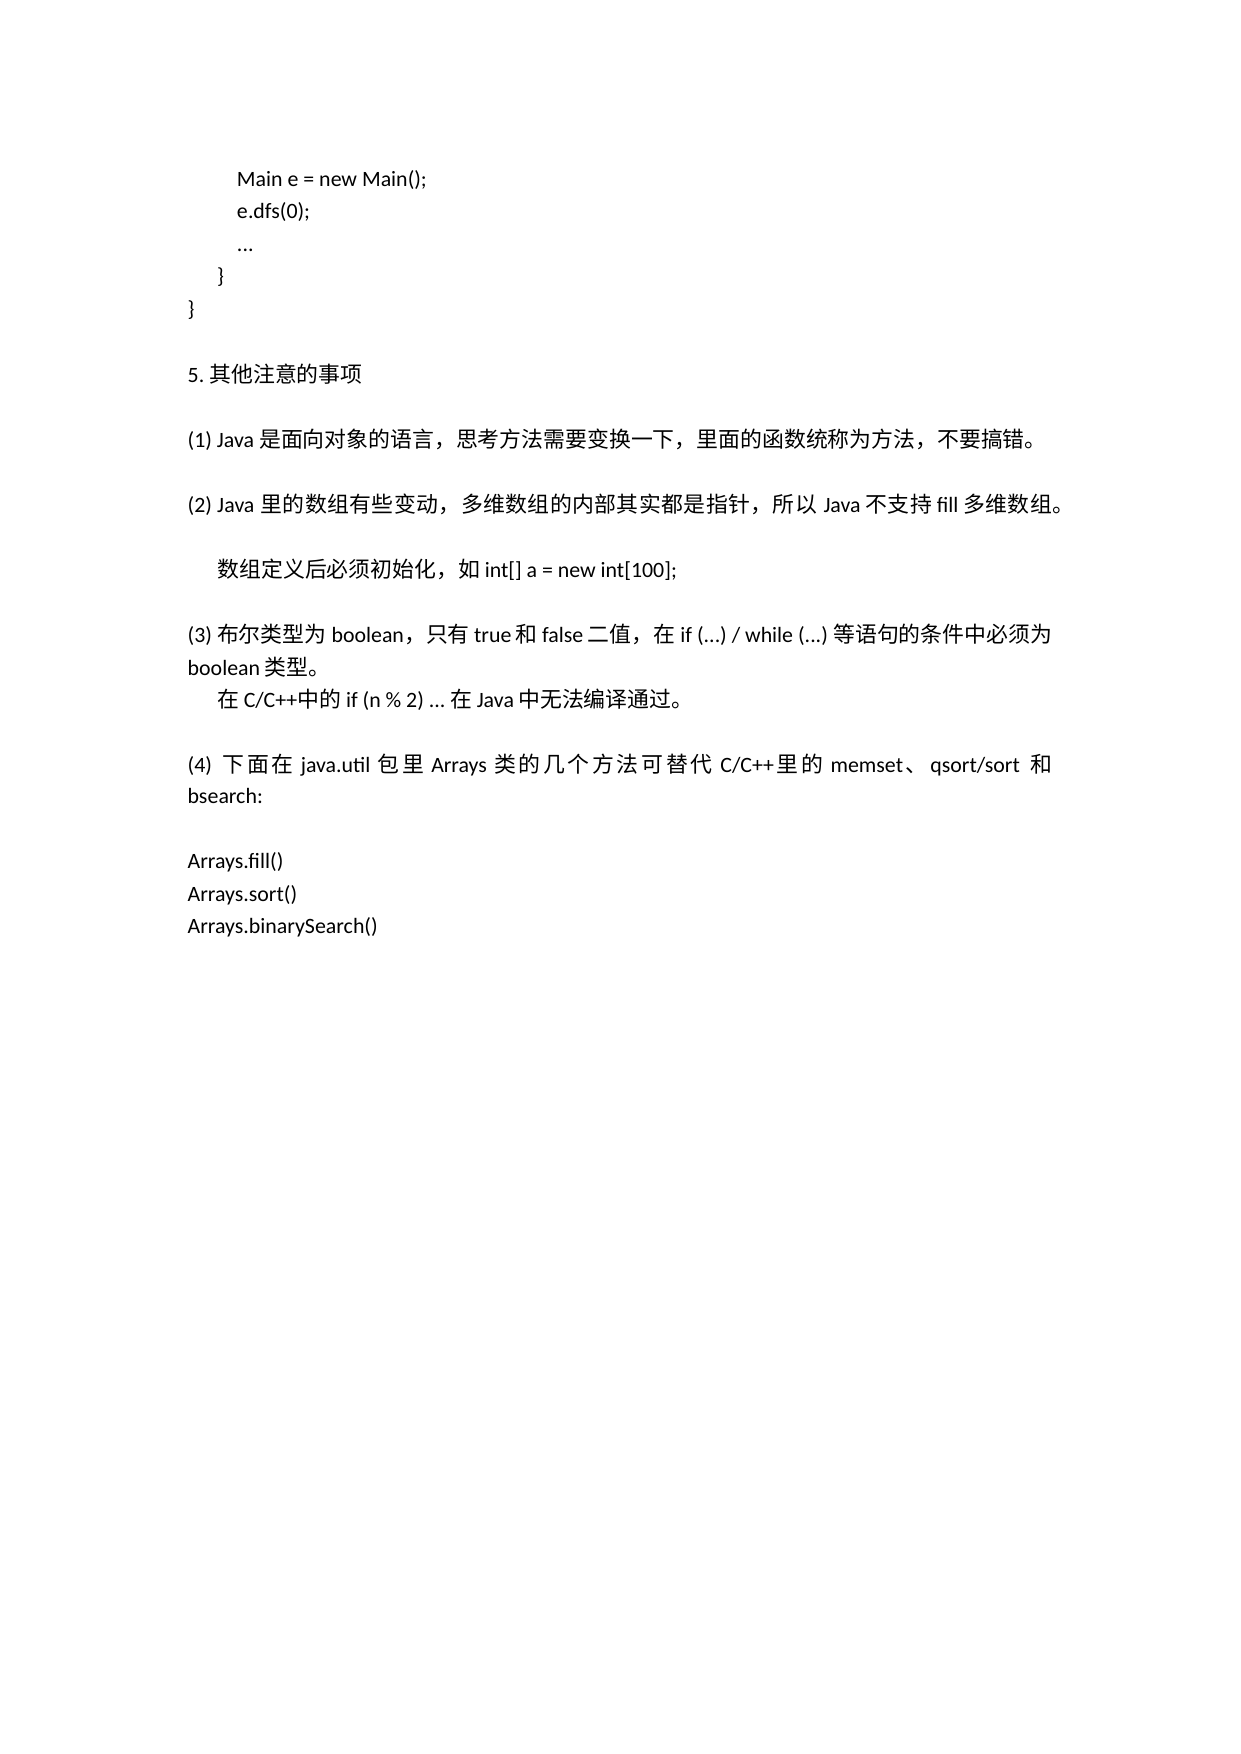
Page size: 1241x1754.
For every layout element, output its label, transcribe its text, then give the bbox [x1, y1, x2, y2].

text Main e = new Main(); [187, 162, 1053, 194]
text 数组定义后必须初始化，如 int[] a = new int[100]; [187, 552, 1053, 584]
text (1) Java 是面向对象的语言，思考方法需要变换一下，里面的函数统称为方法，不要搞错。 [187, 422, 1053, 454]
text (4) 下面在java.util包里Arrays类的几个方法可替代C/C++里的memset、qsort/sort 和 bsearch: [187, 747, 1053, 812]
text } [187, 292, 1053, 324]
text (2) Java 里的数组有些变动，多维数组的内部其实都是指针，所以Java不支持fill多维数组。 [187, 487, 1053, 552]
text 在C/C++中的 if (n % 2) ... 在Java中无法编译通过。 [187, 682, 1053, 714]
text Arrays.binarySearch() [187, 909, 1053, 942]
text 5. 其他注意的事项 [187, 357, 1053, 389]
text Arrays.fill() [187, 844, 1053, 877]
text e.dfs(0); [187, 194, 1053, 227]
text (3) 布尔类型为 boolean，只有true和false二值，在 if (...) / while (...) 等语句的条件中必须为boolean类型。 [187, 617, 1053, 682]
text Arrays.sort() [187, 877, 1053, 909]
text } [187, 259, 1053, 292]
text ... [187, 227, 1053, 259]
